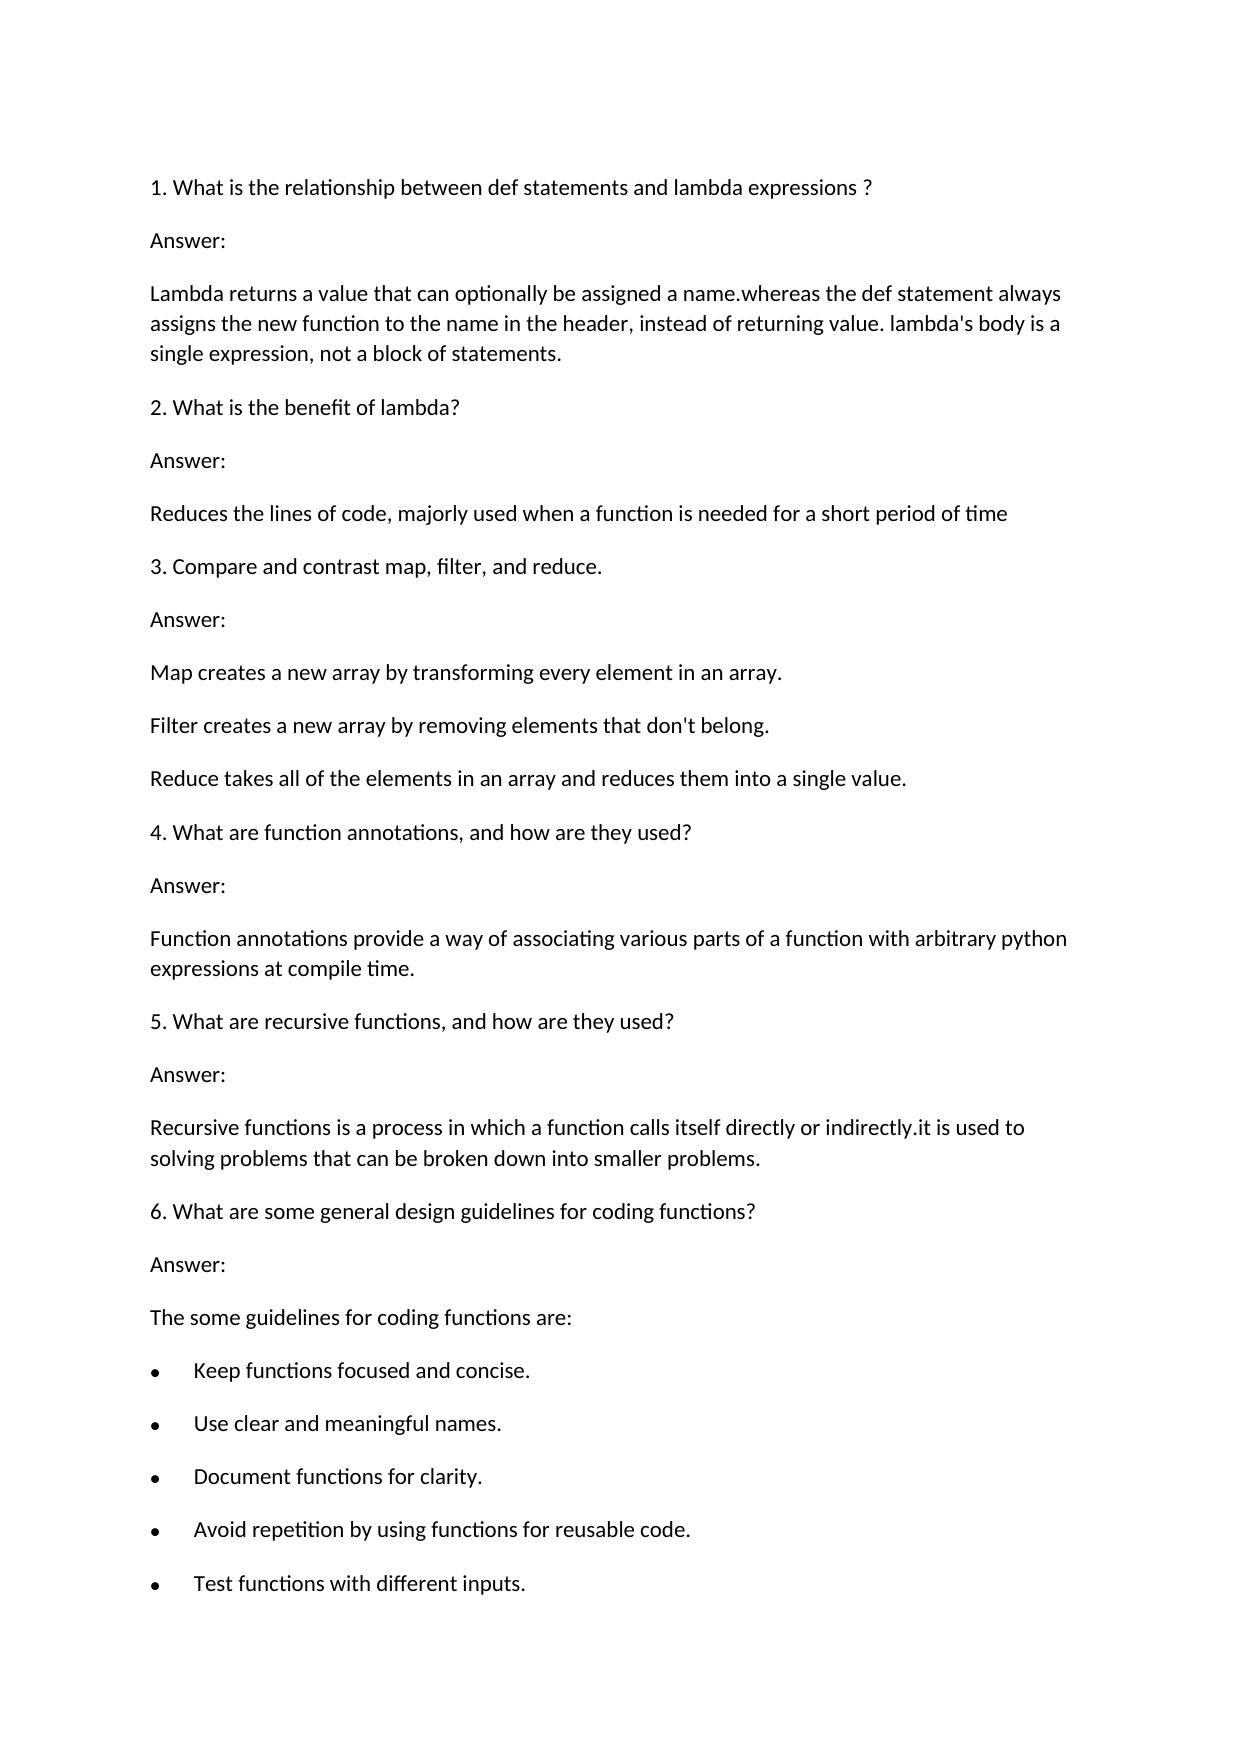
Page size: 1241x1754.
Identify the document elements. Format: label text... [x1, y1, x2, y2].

list 3. Compare and contrast map, filter, and reduce. [150, 552, 1090, 580]
list Map creates a new array by transforming every element in an array. [150, 658, 1090, 686]
list Avoid repetition by using functions for reusable code. [150, 1516, 1090, 1544]
list Use clear and meaningful names. [150, 1409, 1090, 1437]
list Answer: [150, 1250, 1090, 1278]
list 2. What is the benefit of lambda? [150, 393, 1090, 421]
list Lambda returns a value that can optionally be assigned a name.whereas the def statement always assigns the new function to the name in the header, instead of returning value. lambda's body is a single expression, not a block of statements. [150, 279, 1090, 368]
list Answer: [150, 871, 1090, 899]
list Keep functions focused and concise. [150, 1356, 1090, 1384]
list Document functions for clarity. [150, 1462, 1090, 1491]
list 6. What are some general design guidelines for coding functions? [150, 1197, 1090, 1225]
list Recursive functions is a process in which a function calls itself directly or indirectly.it is used to solving problems that can be broken down into smaller problems. [150, 1113, 1090, 1172]
list Answer: [150, 1060, 1090, 1088]
list What is the relationship between def statements and lambda expressions ? [150, 173, 1090, 201]
list 4. What are function annotations, and how are they used? [150, 818, 1090, 846]
list The some guidelines for coding functions are: [150, 1303, 1090, 1331]
list 5. What are recursive functions, and how are they used? [150, 1007, 1090, 1035]
list Reduce takes all of the elements in an array and reduces them into a single value. [150, 764, 1090, 793]
list Answer: [150, 226, 1090, 254]
list Function annotations provide a way of associating various parts of a function with arbitrary python expressions at compile time. [150, 924, 1090, 982]
list Reduces the lines of code, majorly used when a function is needed for a short period of time [150, 499, 1090, 527]
list Answer: [150, 446, 1090, 474]
list Test functions with different inputs. [150, 1569, 1090, 1597]
list Filter creates a new array by removing elements that don't belong. [150, 711, 1090, 739]
list Answer: [150, 605, 1090, 633]
